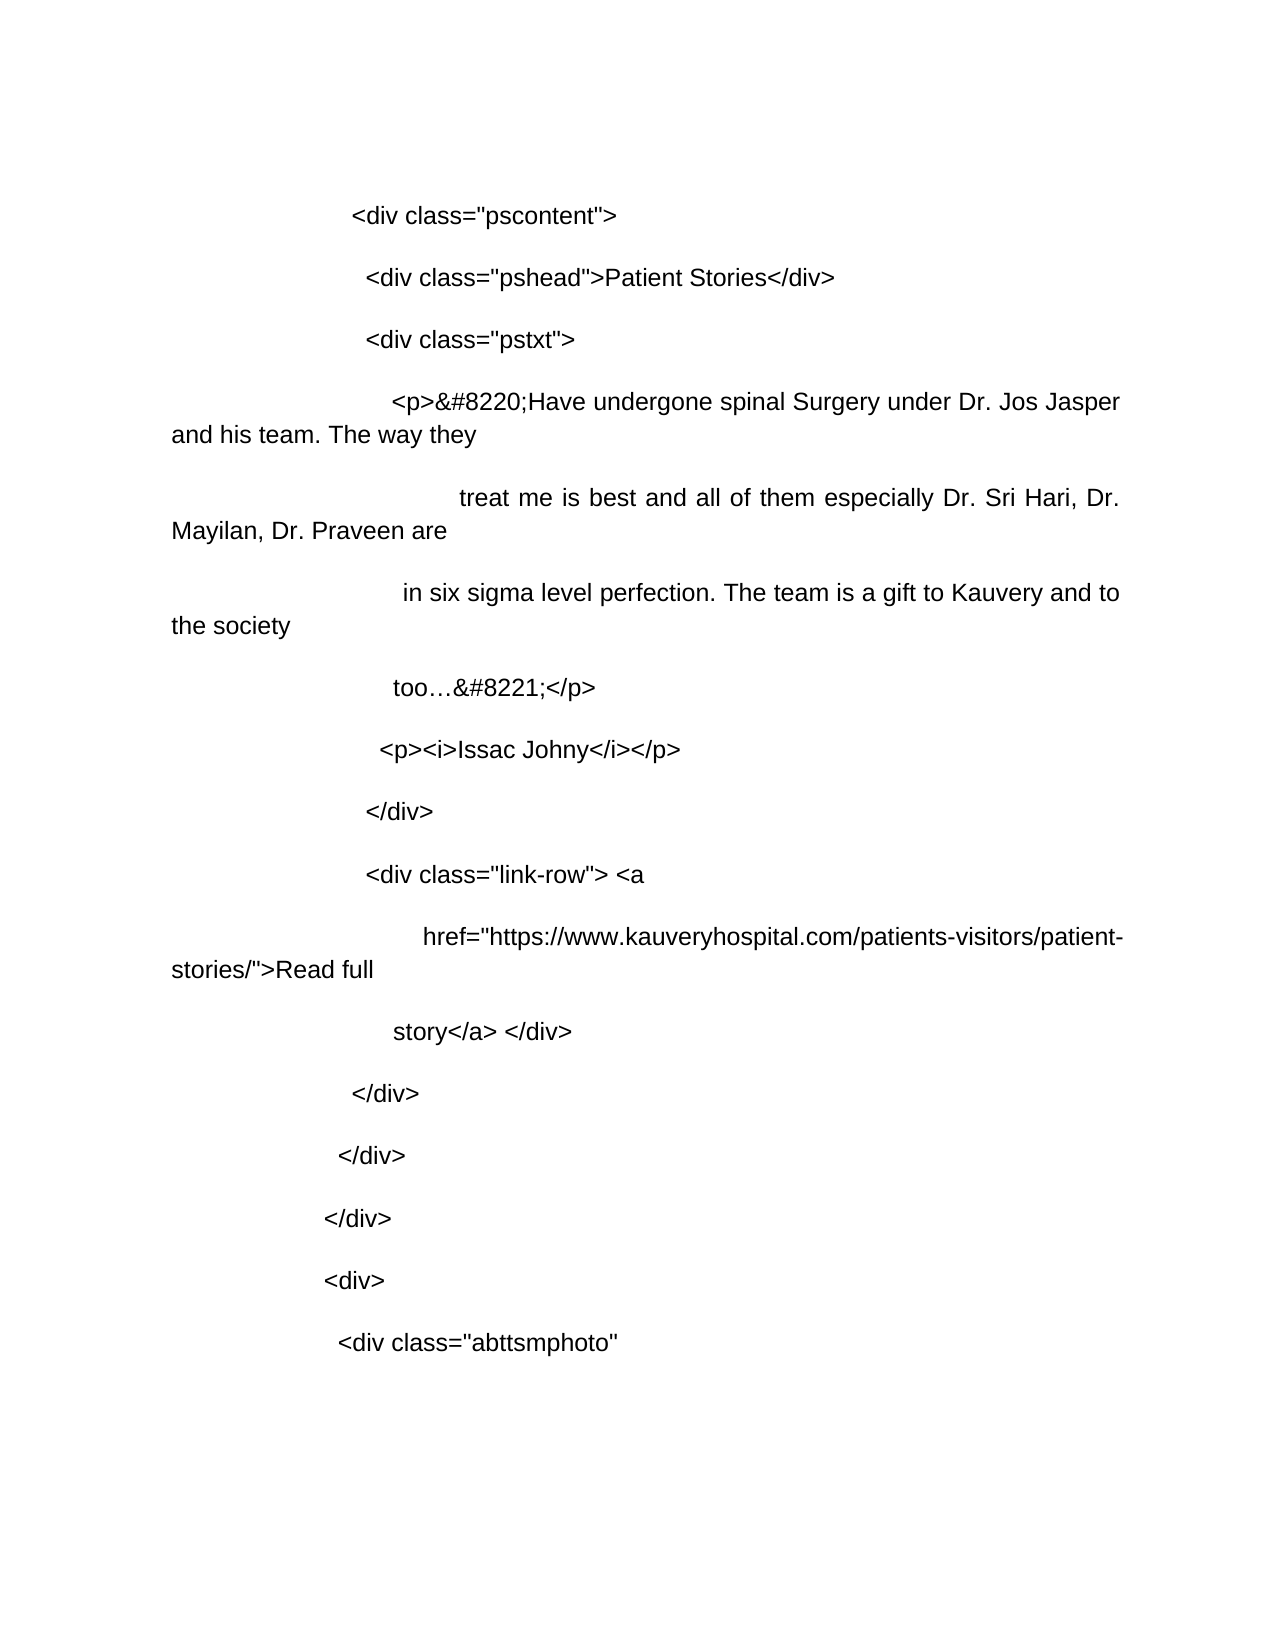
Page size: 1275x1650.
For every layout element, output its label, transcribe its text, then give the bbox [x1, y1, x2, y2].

text <div class="pstxt"> [171, 325, 1125, 354]
text in six sigma level perfection. The team is a gift to Kauvery and to the society [171, 578, 1125, 639]
text story</a> </div> [171, 1017, 1125, 1046]
text <div> [171, 1266, 1125, 1294]
text <div class="pscontent"> [171, 201, 1125, 229]
text </div> [171, 1141, 1125, 1170]
text <div class="pshead">Patient Stories</div> [171, 263, 1125, 292]
text <div class="abttsmphoto" [171, 1328, 1125, 1357]
text treat me is best and all of them especially Dr. Sri Hari, Dr. Mayilan, Dr. Praveen are [171, 483, 1125, 544]
text <p><i>Issac Johny</i></p> [171, 735, 1125, 764]
text <div class="link-row"> <a [171, 859, 1125, 888]
text </div> [171, 1203, 1125, 1232]
text </div> [171, 1079, 1125, 1108]
text too…&#8221;</p> [171, 673, 1125, 702]
text </div> [171, 797, 1125, 826]
text href="https://www.kauveryhospital.com/patients-visitors/patient-stories/">Read full [171, 922, 1125, 983]
text <p>&#8220;Have undergone spinal Surgery under Dr. Jos Jasper and his team. The way they [171, 387, 1125, 449]
